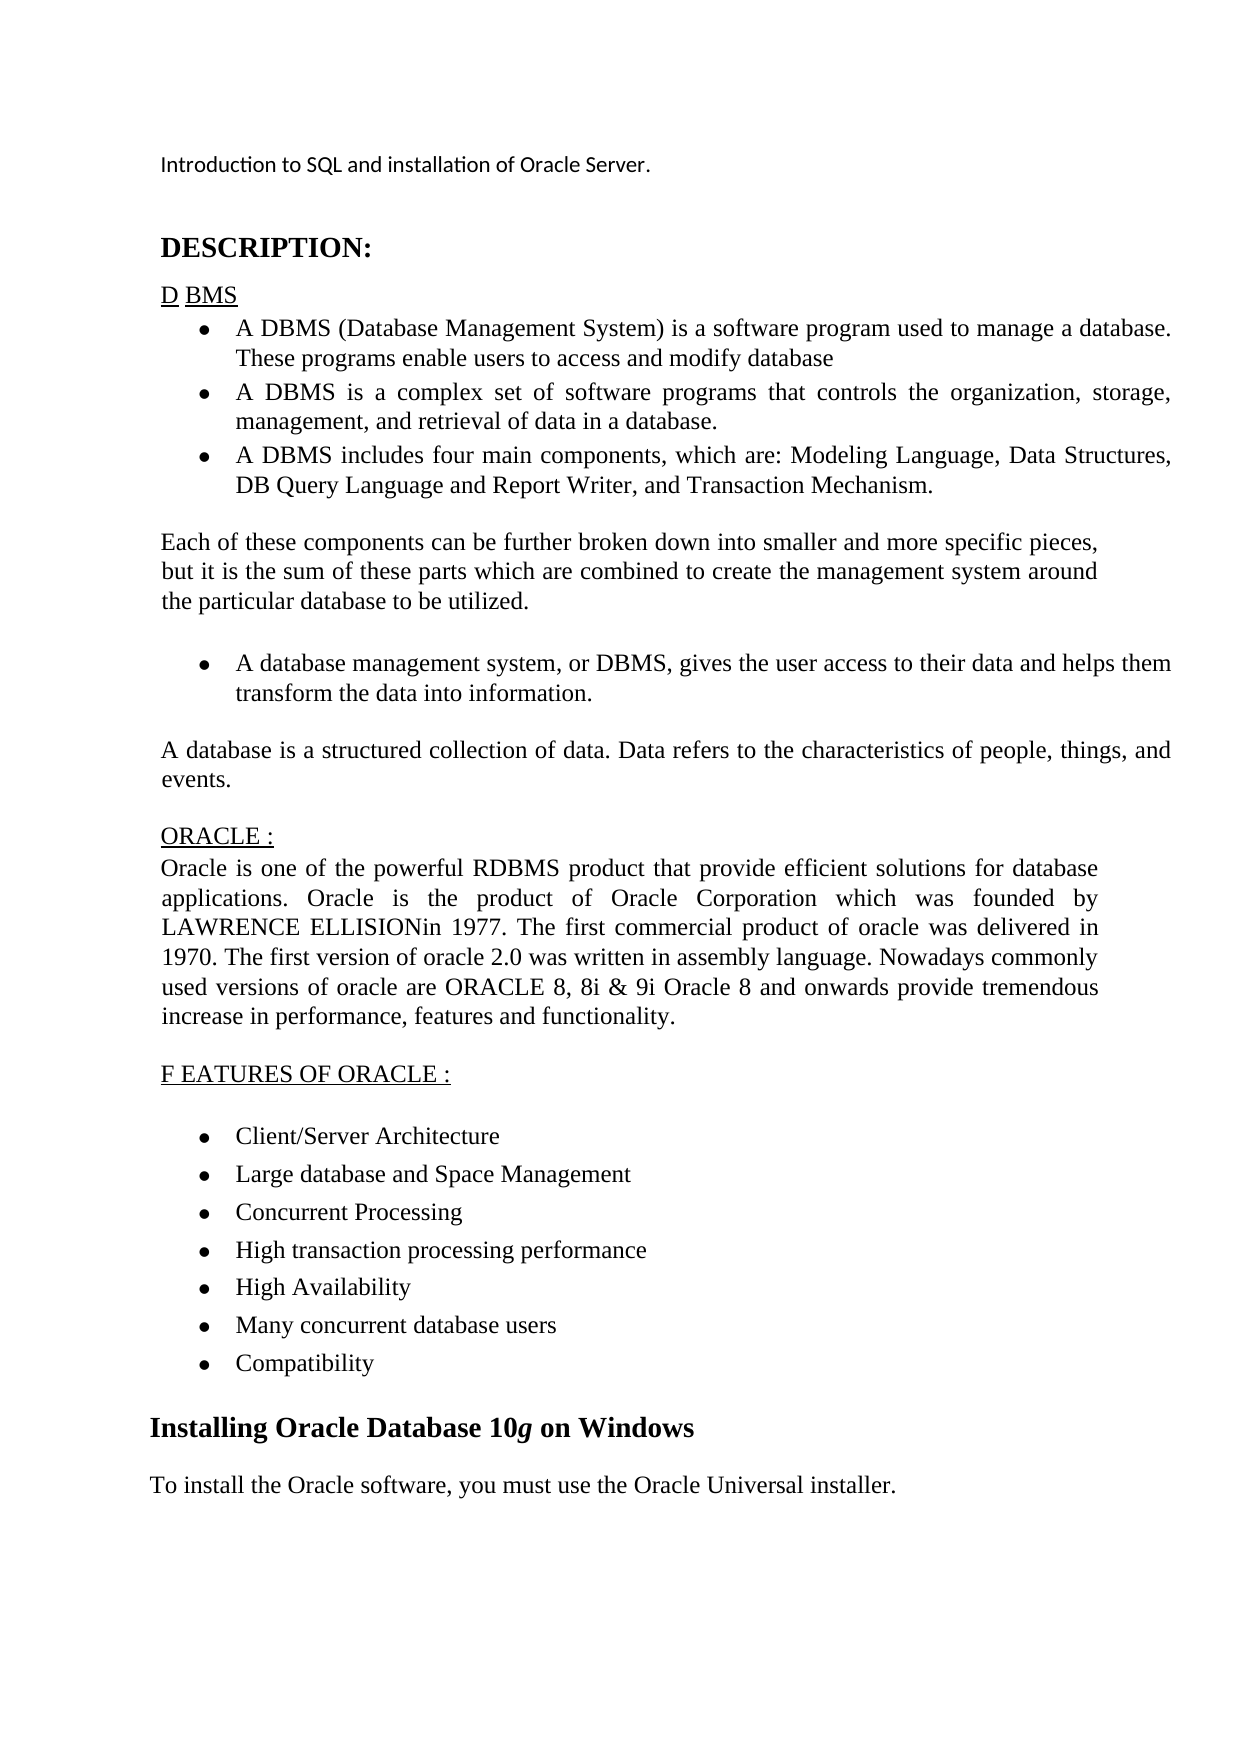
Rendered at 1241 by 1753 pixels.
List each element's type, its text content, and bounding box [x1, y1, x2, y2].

text To install the Oracle software, you must use the Oracle Universal installer. [149, 1471, 1172, 1499]
text DESCRIPTION: [160, 230, 1172, 263]
list Compatibility [198, 1348, 1092, 1377]
list Concurrent Processing [198, 1197, 1092, 1226]
list A DBMS (Database Management System) is a software program used to manage a database. These programs enable users to access and modify database [198, 313, 1172, 372]
list A DBMS includes four main components, which are: Modeling Language, Data Structures, DB Query Language and Report Writer, and Transaction Mechanism. [198, 440, 1172, 498]
text Installing Oracle Database 10g on Windows [149, 1410, 1172, 1444]
list High transaction processing performance [198, 1235, 1092, 1263]
list A DBMS is a complex set of software programs that controls the organization, storage, management, and retrieval of data in a database. [198, 377, 1172, 435]
text D BMS [160, 280, 1172, 309]
list Many concurrent database users [198, 1310, 1092, 1339]
text A database is a structured collection of data. Data refers to the characteristics of people, things, and events. [160, 735, 1172, 793]
text ORACLE : [160, 821, 1172, 850]
text Each of these components can be further broken down into smaller and more specific pieces, but it is the sum of these parts which are combined to create the management system around the particular database to be utilized. [160, 527, 1100, 615]
text Oracle is one of the powerful RDBMS product that provide efficient solutions for database applications. Oracle is the product of Oracle Corporation which was founded by LAWRENCE ELLISIONin 1977. The first commercial product of oracle was delivered in 1970. The first version of oracle 2.0 was written in assembly language. Nowadays commonly used versions of oracle are ORACLE 8, 8i & 9i Oracle 8 and onwards provide tremendous increase in performance, features and functionality. [160, 853, 1100, 1030]
text Introduction to SQL and installation of Oracle Server. [160, 150, 1172, 178]
list High Availability [198, 1272, 1092, 1301]
list Client/Server Architecture [198, 1121, 1092, 1150]
list Large database and Space Management [198, 1159, 1092, 1188]
text F EATURES OF ORACLE : [160, 1059, 1172, 1088]
list A database management system, or DBMS, gives the user access to their data and helps them transform the data into information. [198, 648, 1172, 707]
